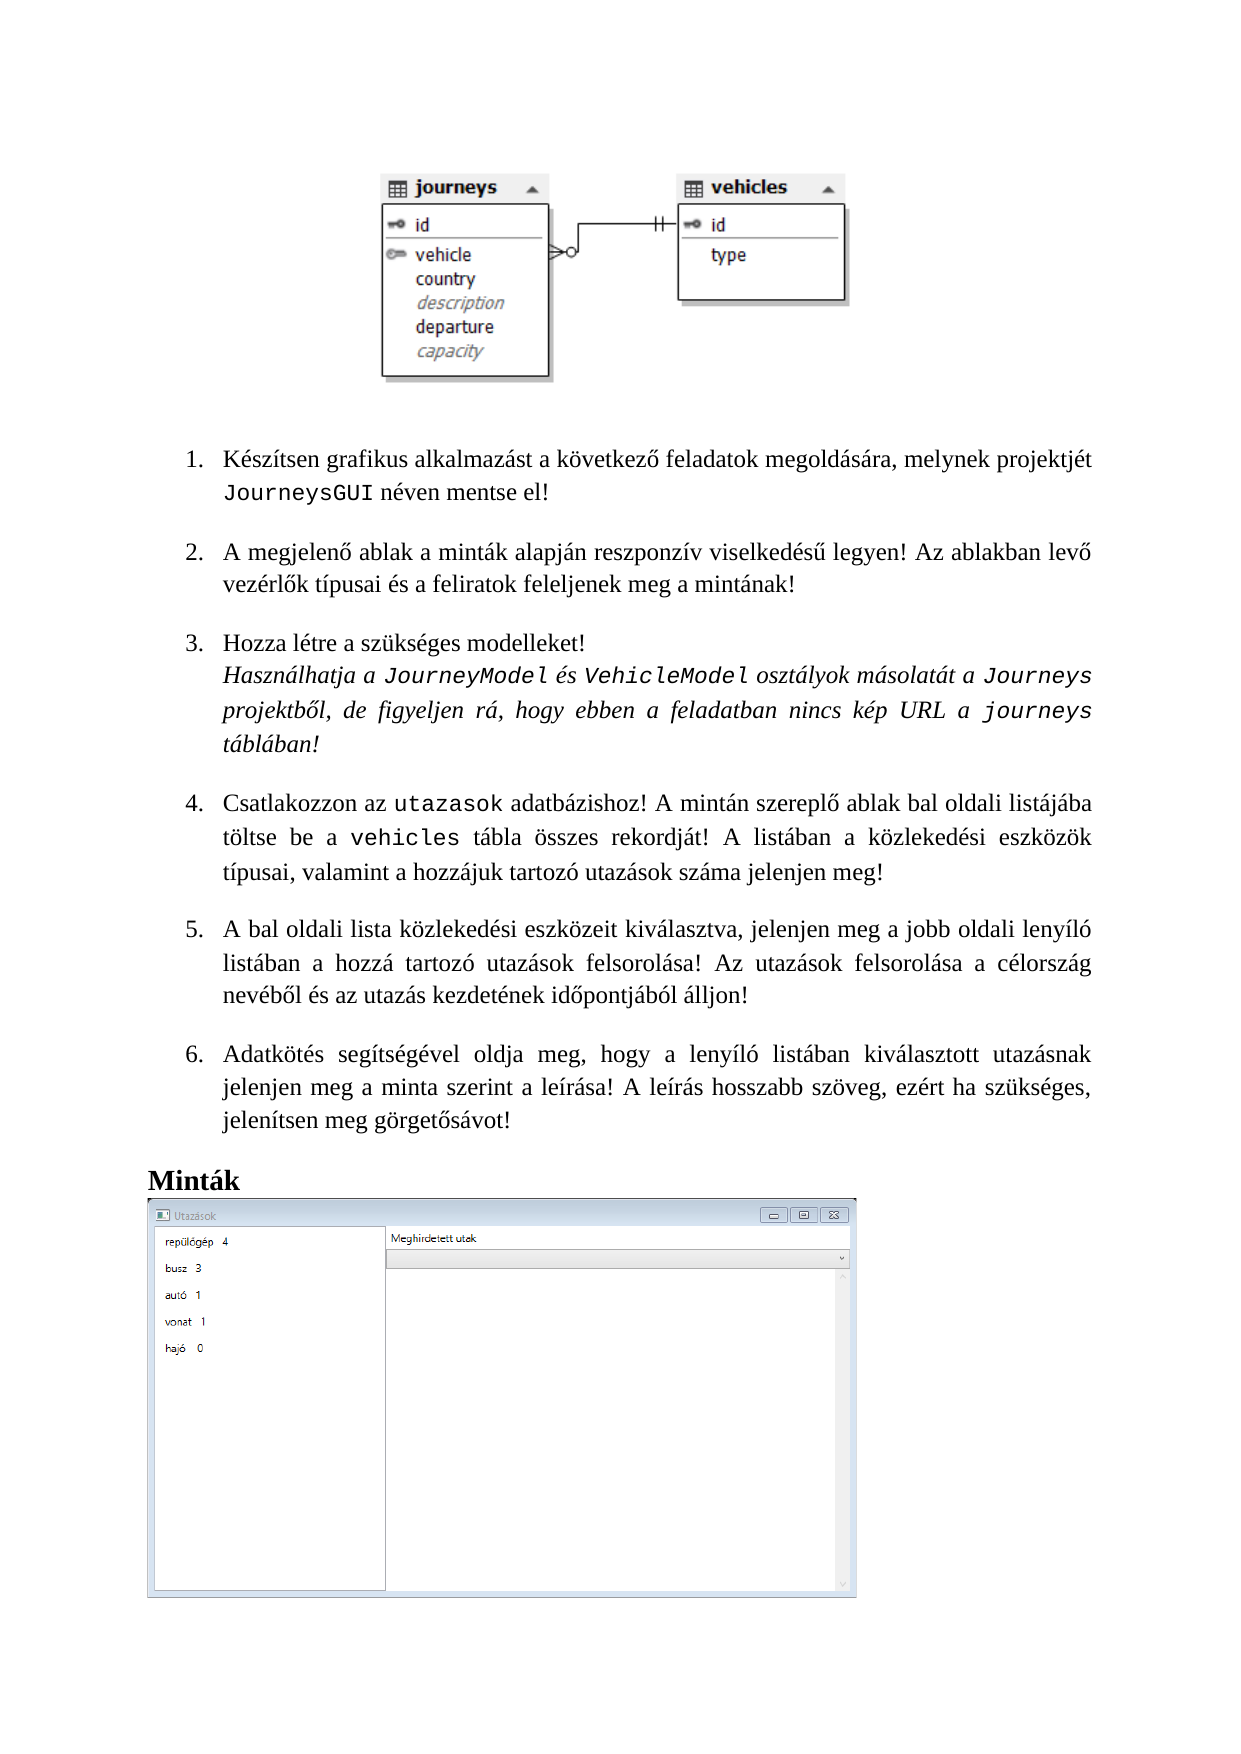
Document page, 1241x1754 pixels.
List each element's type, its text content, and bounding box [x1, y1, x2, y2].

subtitle Minták [148, 1163, 1093, 1196]
list A megjelenő ablak a minták alapján reszponzív viselkedésű legyen! Az ablakban levő vezérlők típusai és a feliratok feleljenek meg a mintának! [185, 537, 1093, 598]
list Csatlakozzon az utazasok adatbázishoz! A mintán szereplő ablak bal oldali listájába töltse be a vehicles tábla összes rekordját! A listában a közlekedési eszközök típusai, valamint a hozzájuk tartozó utazások száma jelenjen meg! [185, 788, 1093, 885]
list Használhatja a JourneyModel és VehicleModel osztályok másolatát a Journeys projektből, de figyeljen rá, hogy ebben a feladatban nincs kép URL a journeys táblában! [223, 661, 1093, 758]
list Adatkötés segítségével oldja meg, hogy a lenyíló listában kiválasztott utazásnak jelenjen meg a minta szerint a leírása! A leírás hosszabb szöveg, ezért ha szükséges, jelenítsen meg görgetősávot! [185, 1039, 1093, 1133]
list Készítsen grafikus alkalmazást a következő feladatok megoldására, melynek projektjét JourneysGUI néven mentse el! [185, 444, 1093, 507]
list A bal oldali lista közlekedési eszközeit kiválasztva, jelenjen meg a jobb oldali lenyíló listában a hozzá tartozó utazások felsorolása! Az utazások felsorolása a célország nevéből és az utazás kezdetének időpontjából álljon! [185, 914, 1093, 1009]
list Hozza létre a szükséges modelleket! [185, 628, 1093, 656]
